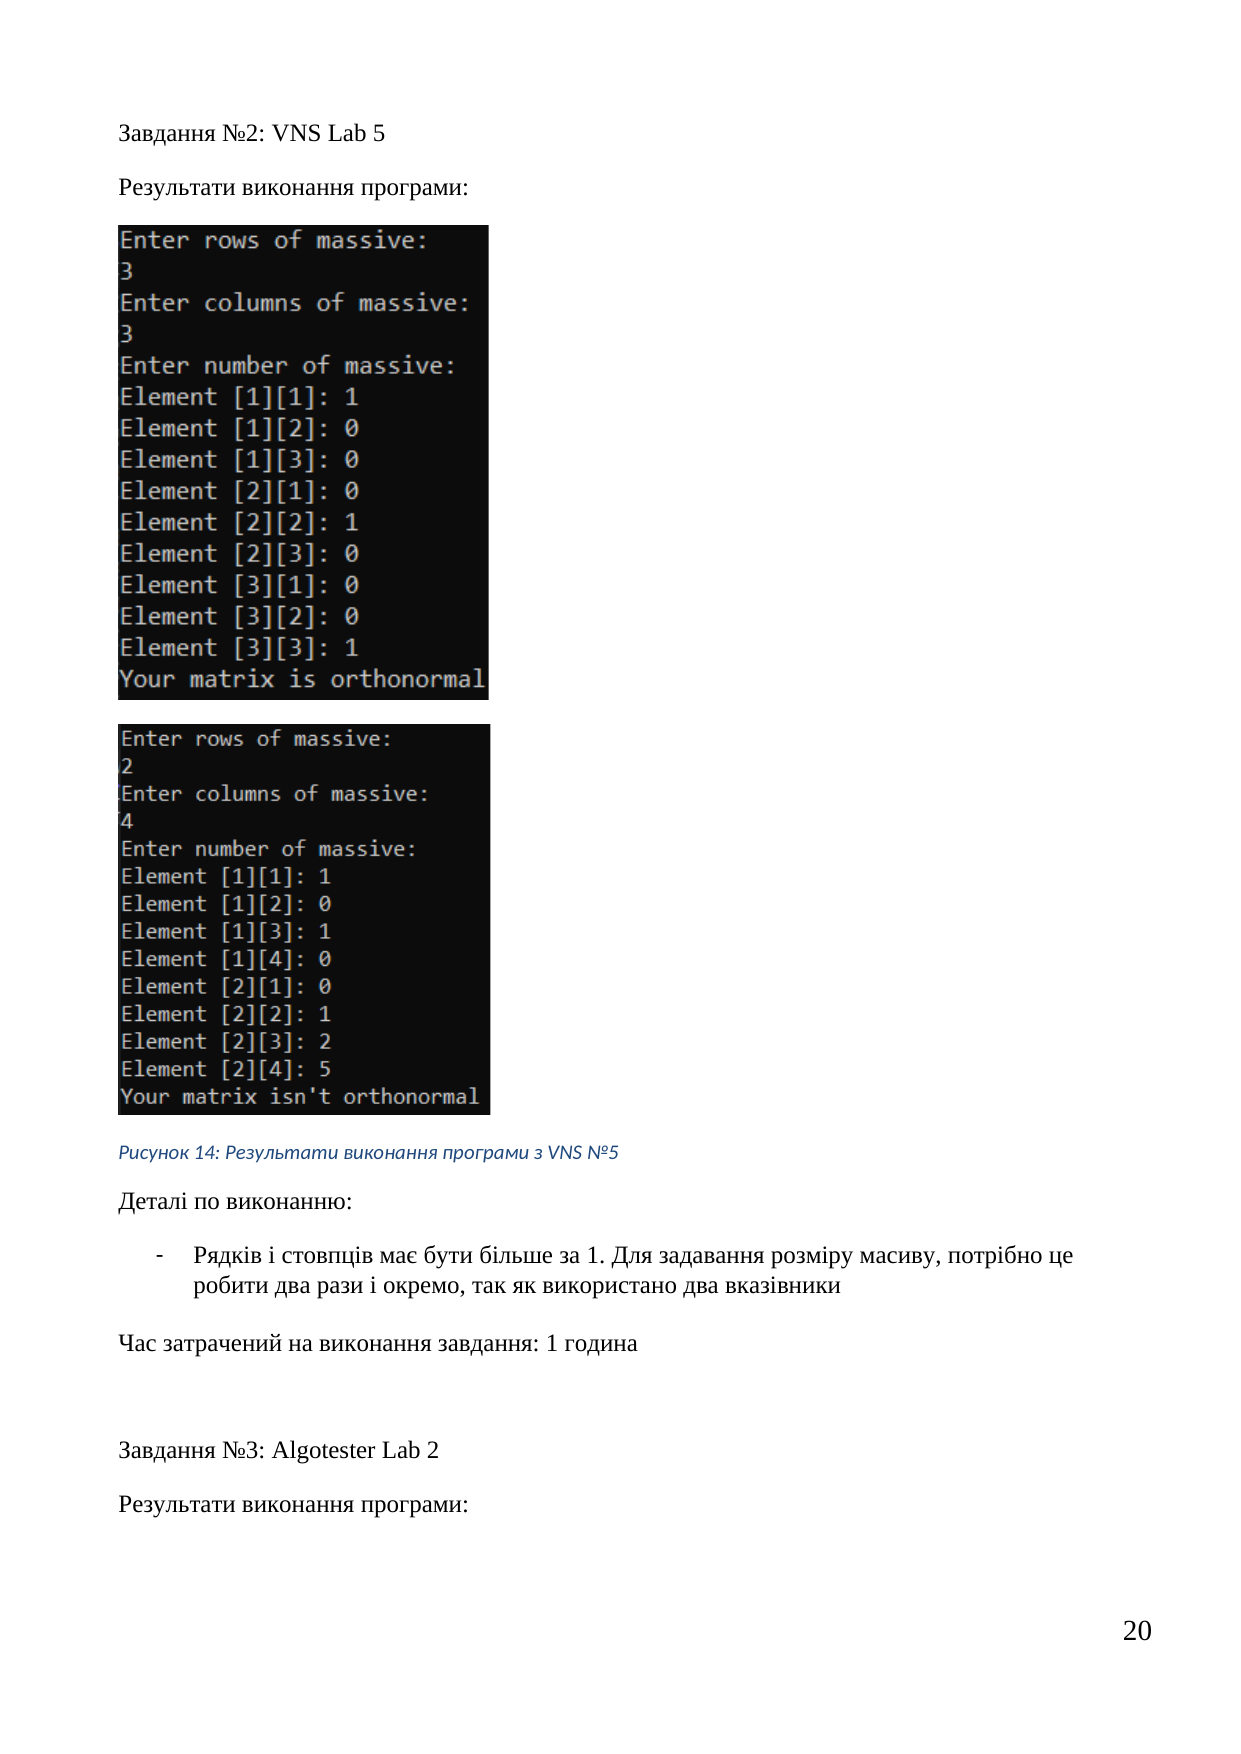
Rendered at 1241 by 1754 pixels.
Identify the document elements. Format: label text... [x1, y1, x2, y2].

text Результати виконання програми: [118, 1489, 1152, 1518]
text Час затрачений на виконання завдання: 1 година [118, 1328, 1152, 1356]
text Результати виконання програми: [118, 172, 1152, 201]
text Рисунок 14: Результати виконання програми з VNS №5 [118, 1139, 1152, 1165]
text Завдання №2: VNS Lab 5 [118, 118, 1152, 147]
text Деталі по виконанню: [118, 1186, 1152, 1214]
list Рядків і стовпців має бути більше за 1. Для задавання розміру масиву, потрібно це робити два рази і окремо, так як використано два вказівники [156, 1240, 1152, 1299]
picture [118, 724, 491, 1115]
picture [118, 225, 489, 700]
text Завдання №3: Algotester Lab 2 [118, 1435, 1152, 1464]
